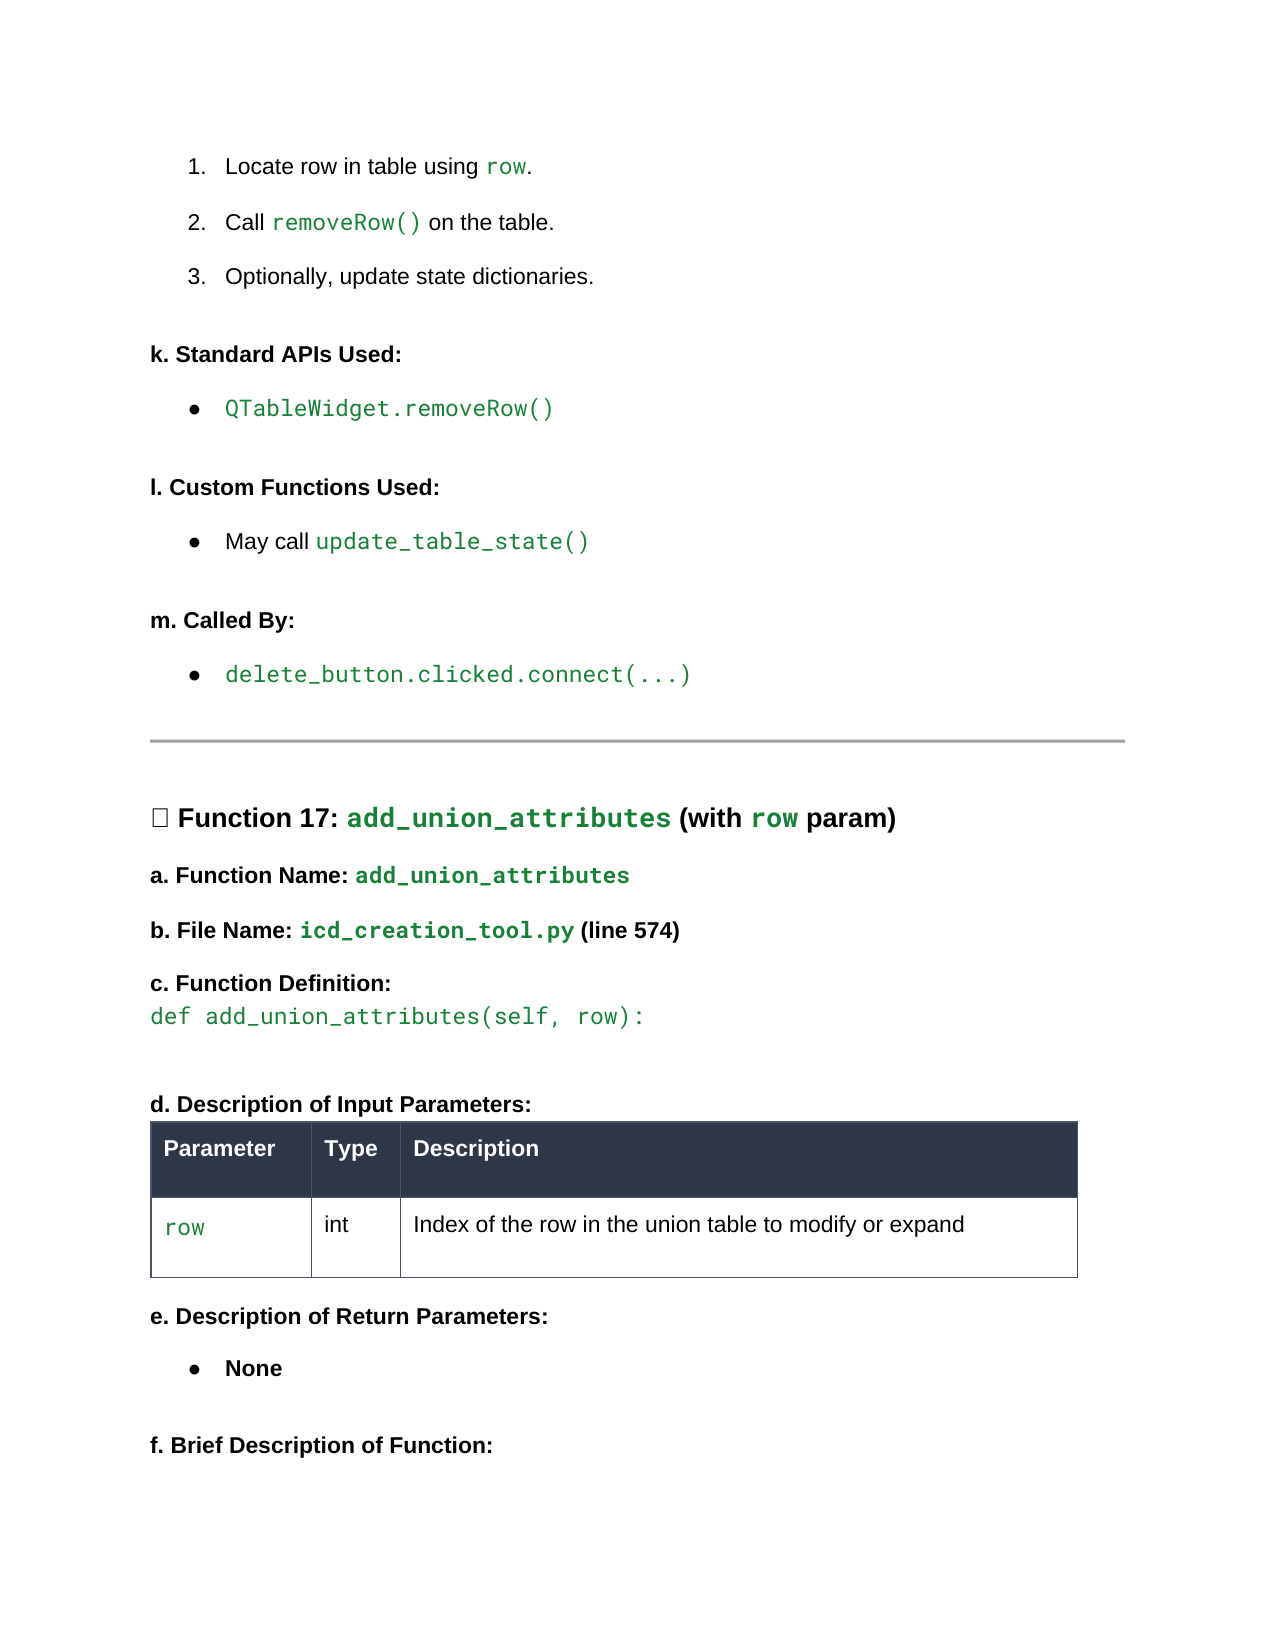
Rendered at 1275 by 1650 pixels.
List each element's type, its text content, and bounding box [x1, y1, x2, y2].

list delete_button.clicked.connect(...) [187, 658, 1125, 714]
list Call removeRow() on the table. [187, 207, 1125, 263]
list May call update_table_state() [187, 525, 1125, 582]
subtitle b. File Name: icd_creation_tool.py (line 574) [150, 915, 1125, 945]
subtitle a. Function Name: add_union_attributes [150, 860, 1125, 890]
table_cell Index of the row in the union table to modify or expand [401, 1198, 1077, 1277]
subtitle k. Standard APIs Used: [150, 341, 1125, 367]
table_header Description [401, 1123, 1077, 1197]
text def add_union_attributes(self, row): [150, 1001, 1125, 1031]
subtitle c. Function Definition: [150, 970, 1125, 996]
list Locate row in table using row. [187, 150, 1125, 207]
list None [187, 1354, 1125, 1407]
table_header Type [312, 1123, 400, 1197]
subtitle l. Custom Functions Used: [150, 474, 1125, 500]
table_cell row [152, 1198, 311, 1277]
table_cell int [312, 1198, 400, 1277]
subtitle d. Description of Input Parameters: [150, 1091, 1125, 1117]
subtitle m. Called By: [150, 607, 1125, 633]
table_header Parameter [152, 1123, 311, 1197]
subtitle f. Brief Description of Function: [150, 1432, 1125, 1458]
list Optionally, update state dictionaries. [187, 263, 1125, 316]
subtitle e. Description of Return Parameters: [150, 1303, 1125, 1329]
list QTableWidget.removeRow() [187, 392, 1125, 449]
subtitle 🔧 Function 17: add_union_attributes (with row param) [150, 799, 1125, 835]
